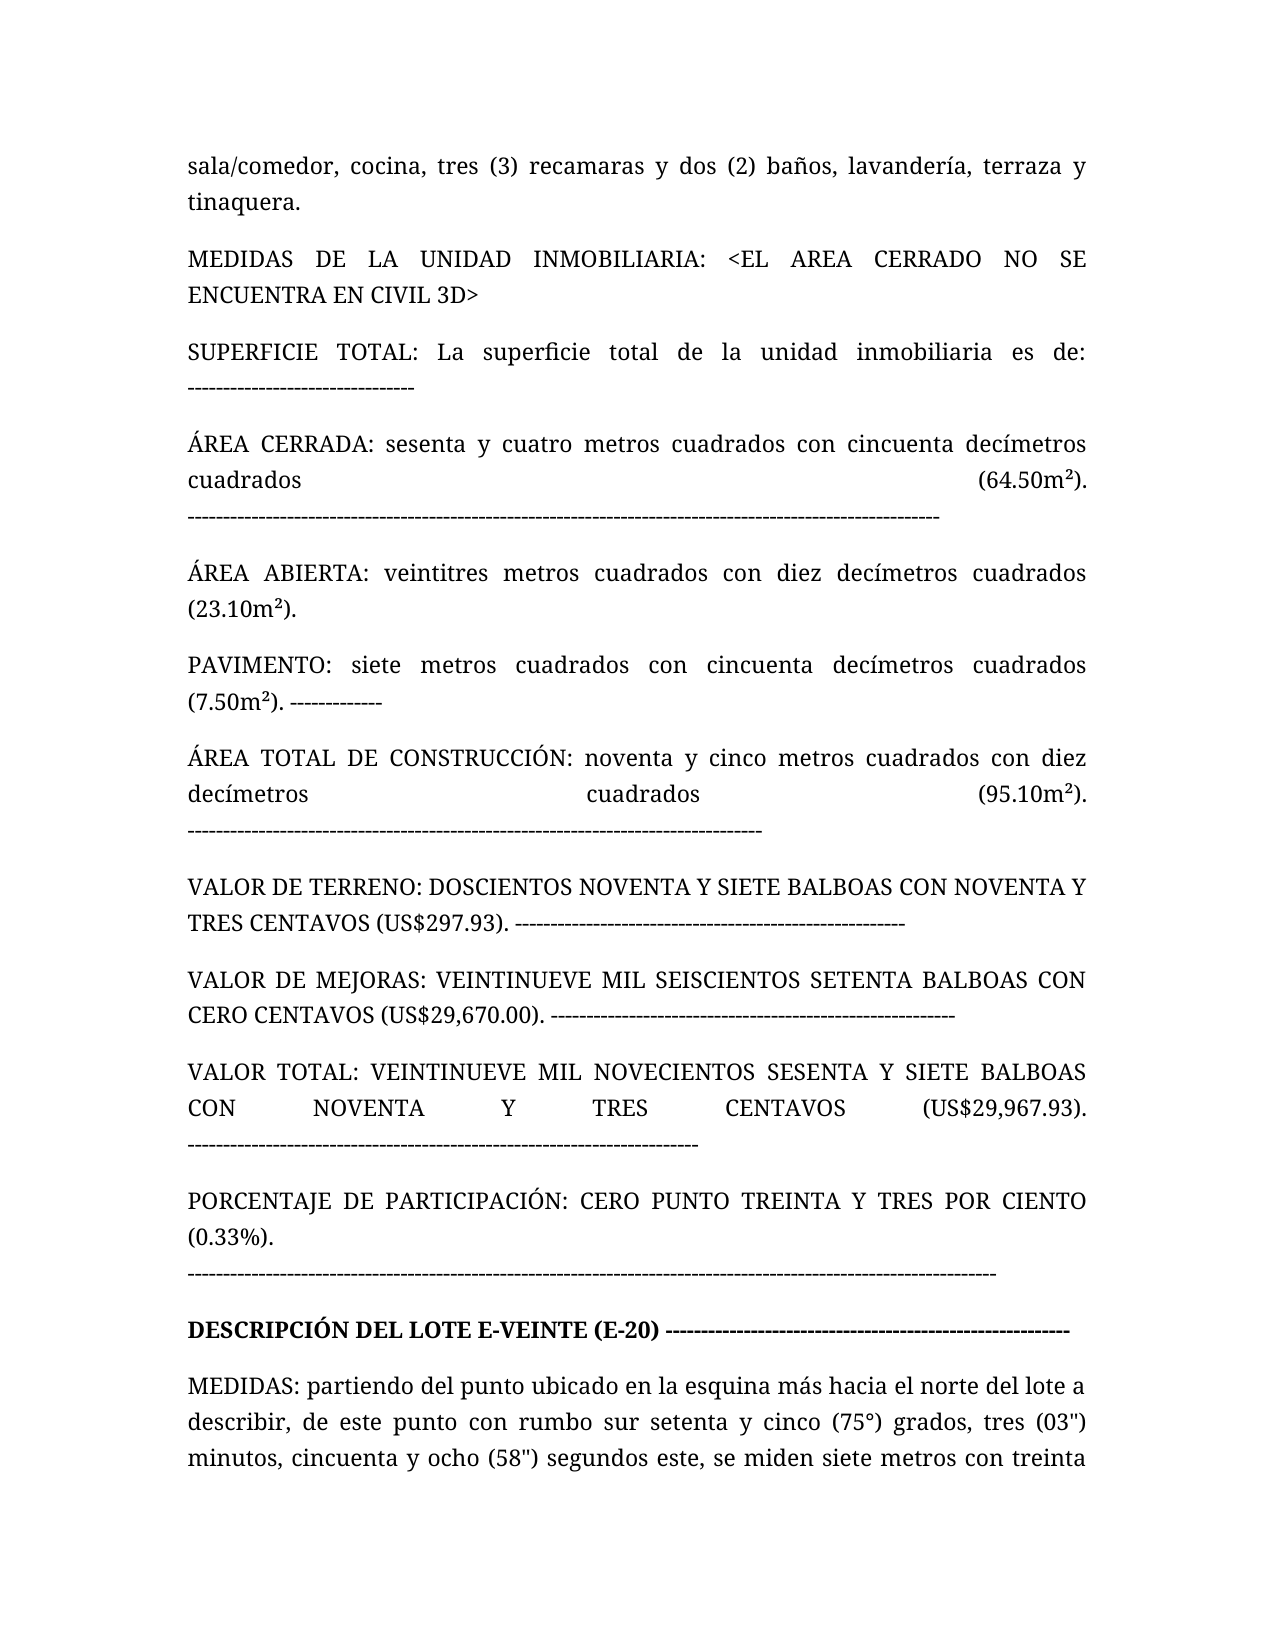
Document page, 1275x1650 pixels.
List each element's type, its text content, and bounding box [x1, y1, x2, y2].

text PORCENTAJE DE PARTICIPACIÓN: CERO PUNTO TREINTA Y TRES POR CIENTO (0.33%). ------------------------------------------------------------------------------------------------------------------ [187, 1185, 1087, 1288]
text VALOR DE MEJORAS: VEINTINUEVE MIL SEISCIENTOS SETENTA BALBOAS CON CERO CENTAVOS (US$29,670.00). --------------------------------------------------------- [187, 963, 1087, 1031]
text VALOR DE TERRENO: DOSCIENTOS NOVENTA Y SIETE BALBOAS CON NOVENTA Y TRES CENTAVOS (US$297.93). ------------------------------------------------------- [187, 871, 1087, 938]
text VALOR TOTAL: VEINTINUEVE MIL NOVECIENTOS SESENTA Y SIETE BALBOAS CON NOVENTA Y TRES CENTAVOS (US$29,967.93). ------------------------------------------------------------------------ [187, 1056, 1087, 1159]
text ÁREA CERRADA: sesenta y cuatro metros cuadrados con cincuenta decímetros cuadrados (64.50m²). ---------------------------------------------------------------------------------------------------------- [187, 428, 1087, 531]
text DESCRIPCIÓN DEL LOTE E-VEINTE (E-20) --------------------------------------------------------- [187, 1313, 1087, 1345]
text PAVIMENTO: siete metros cuadrados con cincuenta decímetros cuadrados (7.50m²). ------------- [187, 649, 1087, 717]
text MEDIDAS DE LA UNIDAD INMOBILIARIA: <EL AREA CERRADO NO SE ENCUENTRA EN CIVIL 3D> [187, 243, 1087, 310]
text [187, 150, 1087, 217]
text SUPERFICIE TOTAL: La superficie total de la unidad inmobiliaria es de: -------------------------------- [187, 335, 1087, 403]
text ÁREA ABIERTA: veintitres metros cuadrados con diez decímetros cuadrados (23.10m²). [187, 557, 1087, 624]
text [187, 1370, 1087, 1473]
text ÁREA TOTAL DE CONSTRUCCIÓN: noventa y cinco metros cuadrados con diez decímetros cuadrados (95.10m²). --------------------------------------------------------------------------------- [187, 742, 1087, 845]
